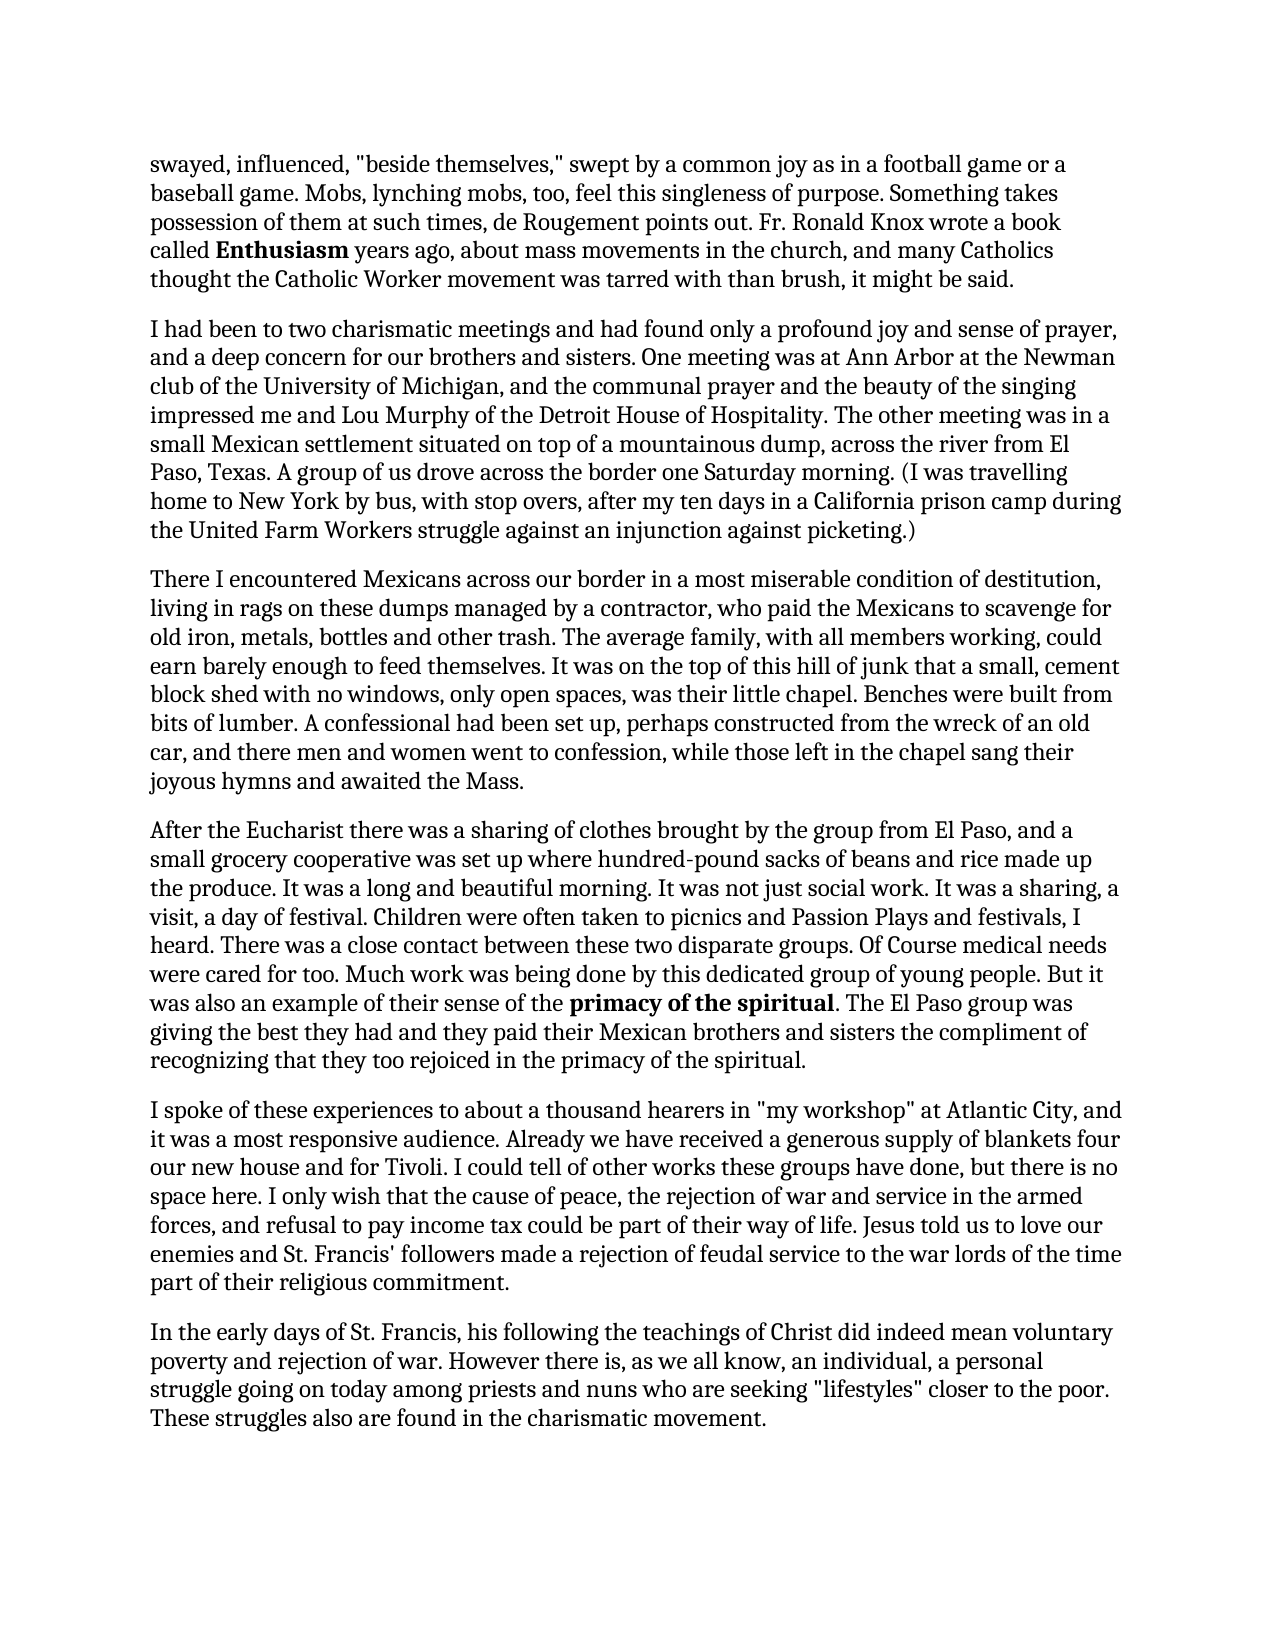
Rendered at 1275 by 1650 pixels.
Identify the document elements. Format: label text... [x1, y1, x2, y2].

text After the Eucharist there was a sharing of clothes brought by the group from El Paso, and a small grocery cooperative was set up where hundred-pound sacks of beans and rice made up the produce. It was a long and beautiful morning. It was not just social work. It was a sharing, a visit, a day of festival. Children were often taken to picnics and Passion Plays and festivals, I heard. There was a close contact between these two disparate groups. Of Course medical needs were cared for too. Much work was being done by this dedicated group of young people. But it was also an example of their sense of the primacy of the spiritual. The El Paso group was giving the best they had and they paid their Mexican brothers and sisters the compliment of recognizing that they too rejoiced in the primacy of the spiritual. [150, 816, 1125, 1075]
text There I encountered Mexicans across our border in a most miserable condition of destitution, living in rags on these dumps managed by a contractor, who paid the Mexicans to scavenge for old iron, metals, bottles and other trash. The average family, with all members working, could earn barely enough to feed themselves. It was on the top of this hill of junk that a small, cement block shed with no windows, only open spaces, was their little chapel. Benches were built from bits of lumber. A confessional had been set up, perhaps constructed from the wreck of an old car, and there men and women went to confession, while those left in the chapel sang their joyous hymns and awaited the Mass. [150, 565, 1125, 795]
text In the early days of St. Francis, his following the teachings of Christ did indeed mean voluntary poverty and rejection of war. However there is, as we all know, an individual, a personal struggle going on today among priests and nuns who are seeking "lifestyles" closer to the poor. These struggles also are found in the charismatic movement. [150, 1318, 1125, 1433]
text I had been to two charismatic meetings and had found only a profound joy and sense of prayer, and a deep concern for our brothers and sisters. One meeting was at Ann Arbor at the Newman club of the University of Michigan, and the communal prayer and the beauty of the singing impressed me and Lou Murphy of the Detroit House of Hospitality. The other meeting was in a small Mexican settlement situated on top of a mountainous dump, across the river from El Paso, Texas. A group of us drove across the border one Saturday morning. (I was travelling home to New York by bus, with stop overs, after my ten days in a California prison camp during the United Farm Workers struggle against an injunction against picketing.) [150, 314, 1125, 544]
text I spoke of these experiences to about a thousand hearers in "my workshop" at Atlantic City, and it was a most responsive audience. Already we have received a generous supply of blankets four our new house and for Tivoli. I could tell of other works these groups have done, but there is no space here. I only wish that the cause of peace, the rejection of war and service in the armed forces, and refusal to pay income tax could be part of their way of life. Jesus told us to love our enemies and St. Francis' followers made a rejection of feudal service to the war lords of the time part of their religious commitment. [150, 1096, 1125, 1297]
